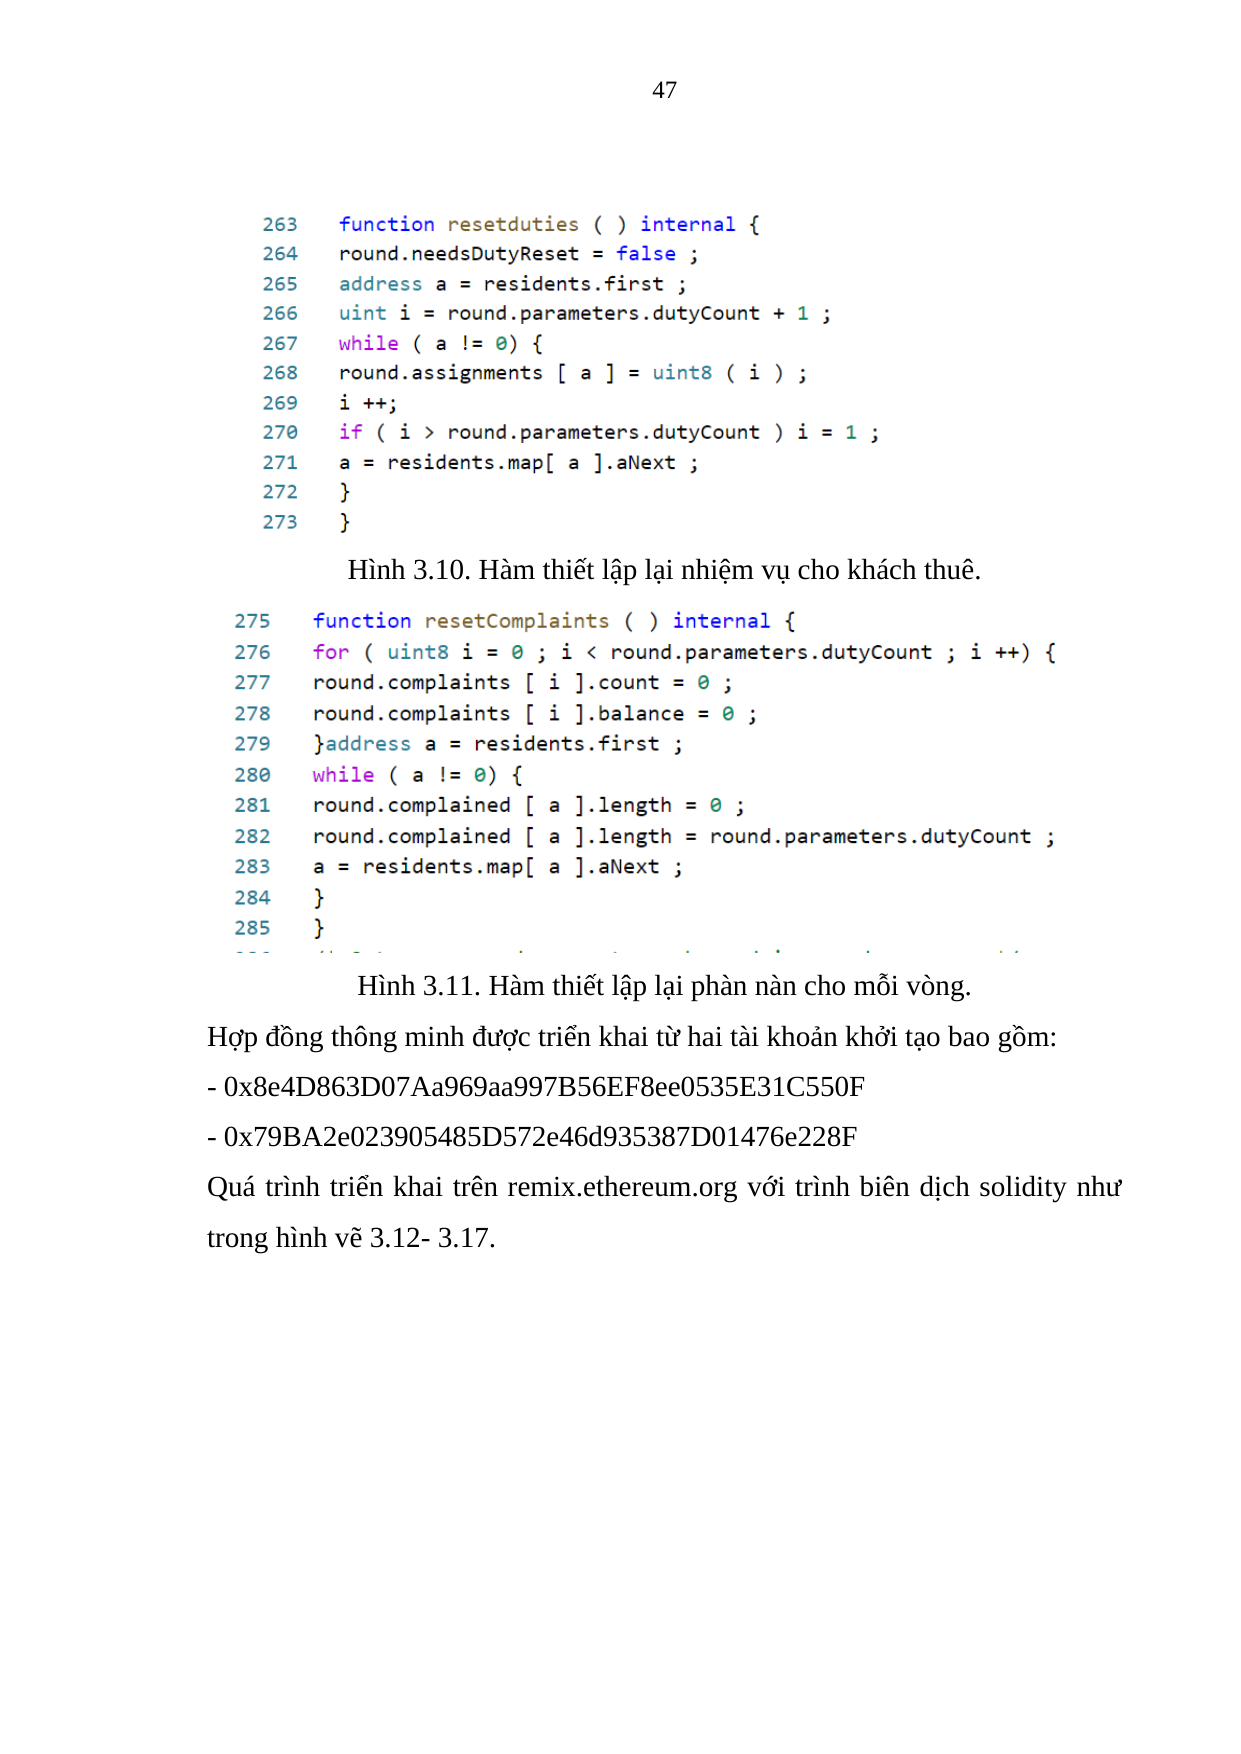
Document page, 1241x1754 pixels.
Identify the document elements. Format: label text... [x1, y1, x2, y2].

text Hình 3.11. Hàm thiết lập lại phàn nàn cho mỗi vòng. [207, 968, 1122, 1002]
text - 0x8e4D863D07Aa969aa997B56EF8ee0535E31C550F [207, 1069, 1122, 1102]
text Quá trình triển khai trên remix.ethereum.org với trình biên dịch solidity như trong hình vẽ 3.12- 3.17. [207, 1169, 1122, 1253]
text Hình 3.10. Hàm thiết lập lại nhiệm vụ cho khách thuê. [207, 552, 1122, 586]
text - 0x79BA2e023905485D572e46d935387D01476e228F [207, 1119, 1122, 1153]
text Hợp đồng thông minh được triển khai từ hai tài khoản khởi tạo bao gồm: [207, 1019, 1122, 1052]
